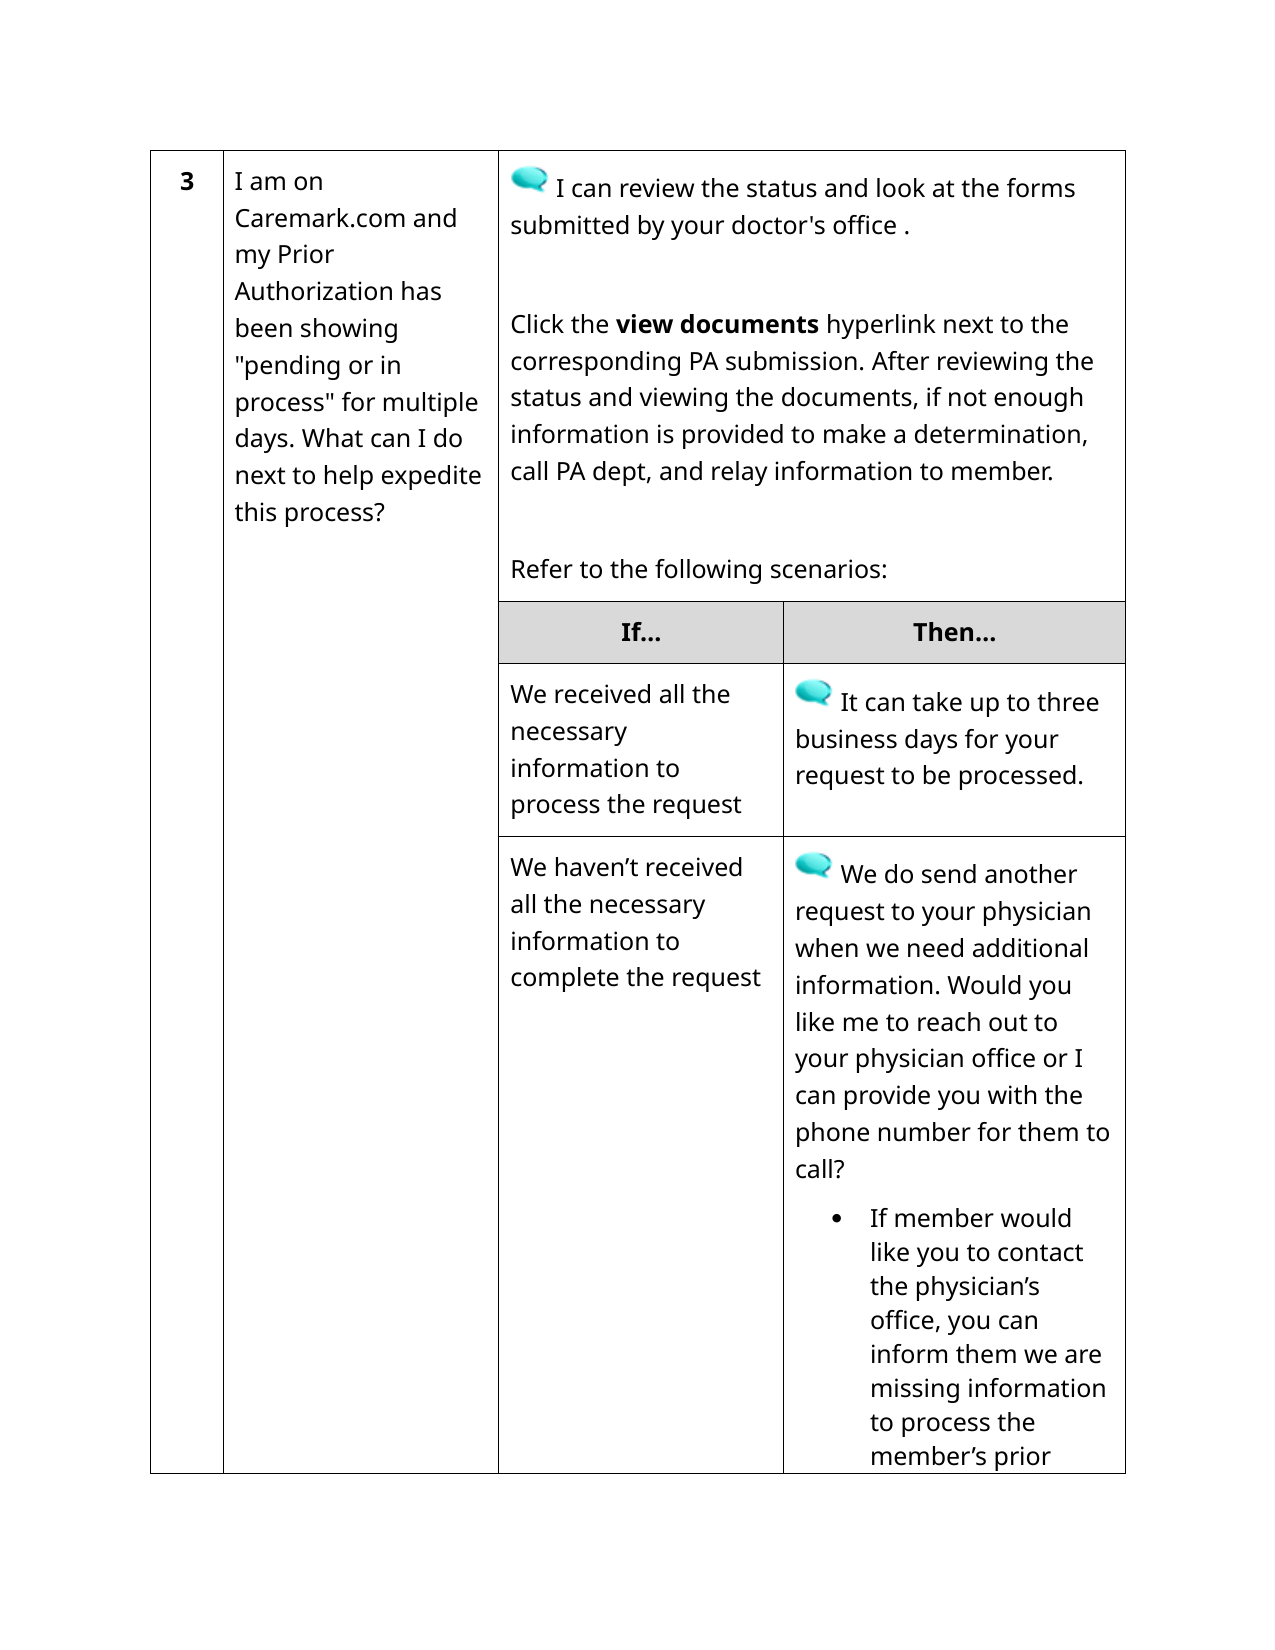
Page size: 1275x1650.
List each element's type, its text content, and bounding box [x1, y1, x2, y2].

table_cell If… [499, 602, 783, 663]
table_cell I am on Caremark.com and my Prior Authorization has been showing "pending or in process" for multiple days. What can I do next to help expedite this process? [224, 151, 498, 1473]
table_cell We received all the necessary information to process the request [499, 664, 783, 836]
picture [794, 676, 834, 712]
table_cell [499, 837, 783, 1473]
picture [510, 163, 550, 198]
picture [794, 849, 834, 884]
table_cell It can take up to three business days for your request to be processed. [784, 664, 1125, 836]
table_cell 3 [151, 151, 223, 1473]
table_cell I can review the status and look at the forms submitted by your doctor's office . Click the view documents hyperlink next to the corresponding PA submission. After reviewing the status and viewing the documents, if not enough information is provided to make a determination, call PA dept, and relay information to member. Refer to the following scenarios: [499, 151, 1125, 601]
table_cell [784, 837, 1125, 1473]
table_cell Then… [784, 602, 1125, 663]
